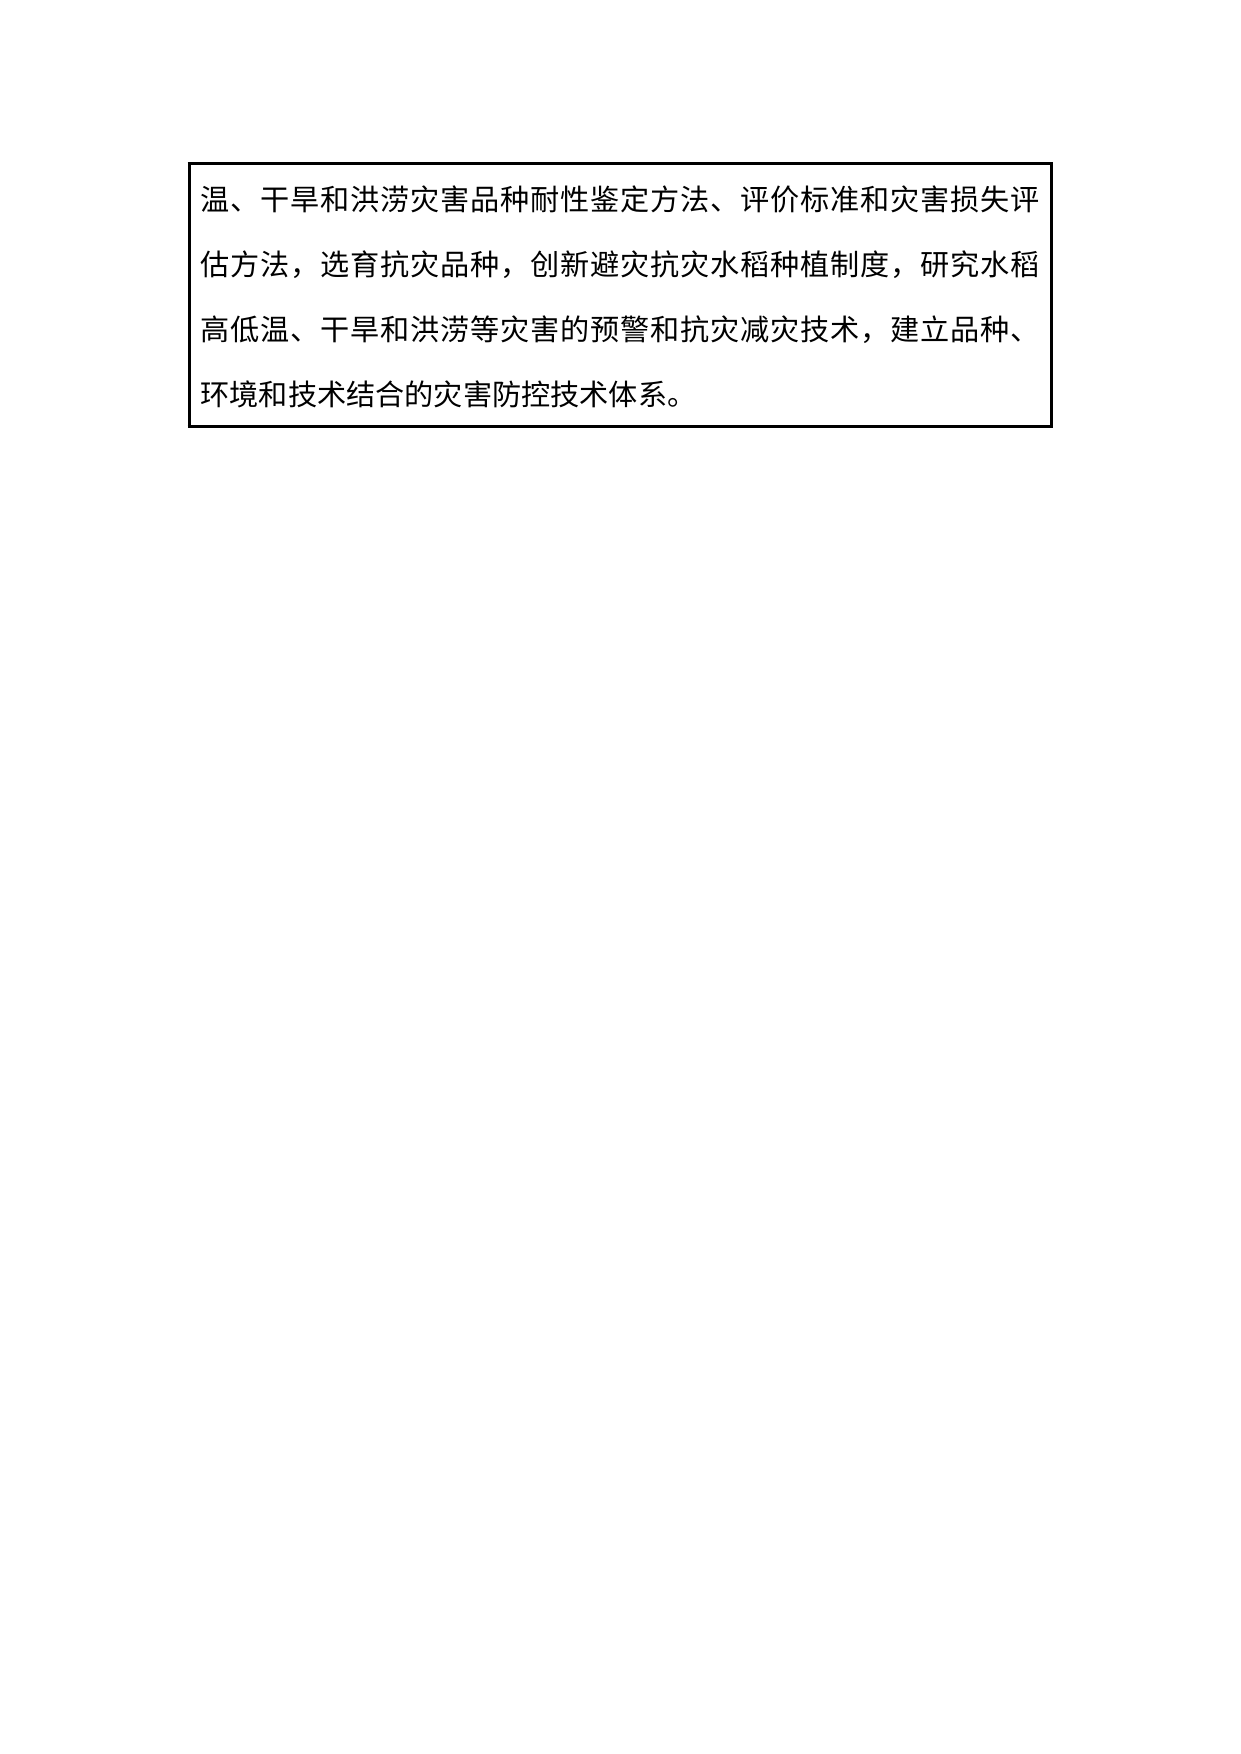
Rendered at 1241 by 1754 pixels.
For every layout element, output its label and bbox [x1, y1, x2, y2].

table_cell [191, 165, 1050, 425]
